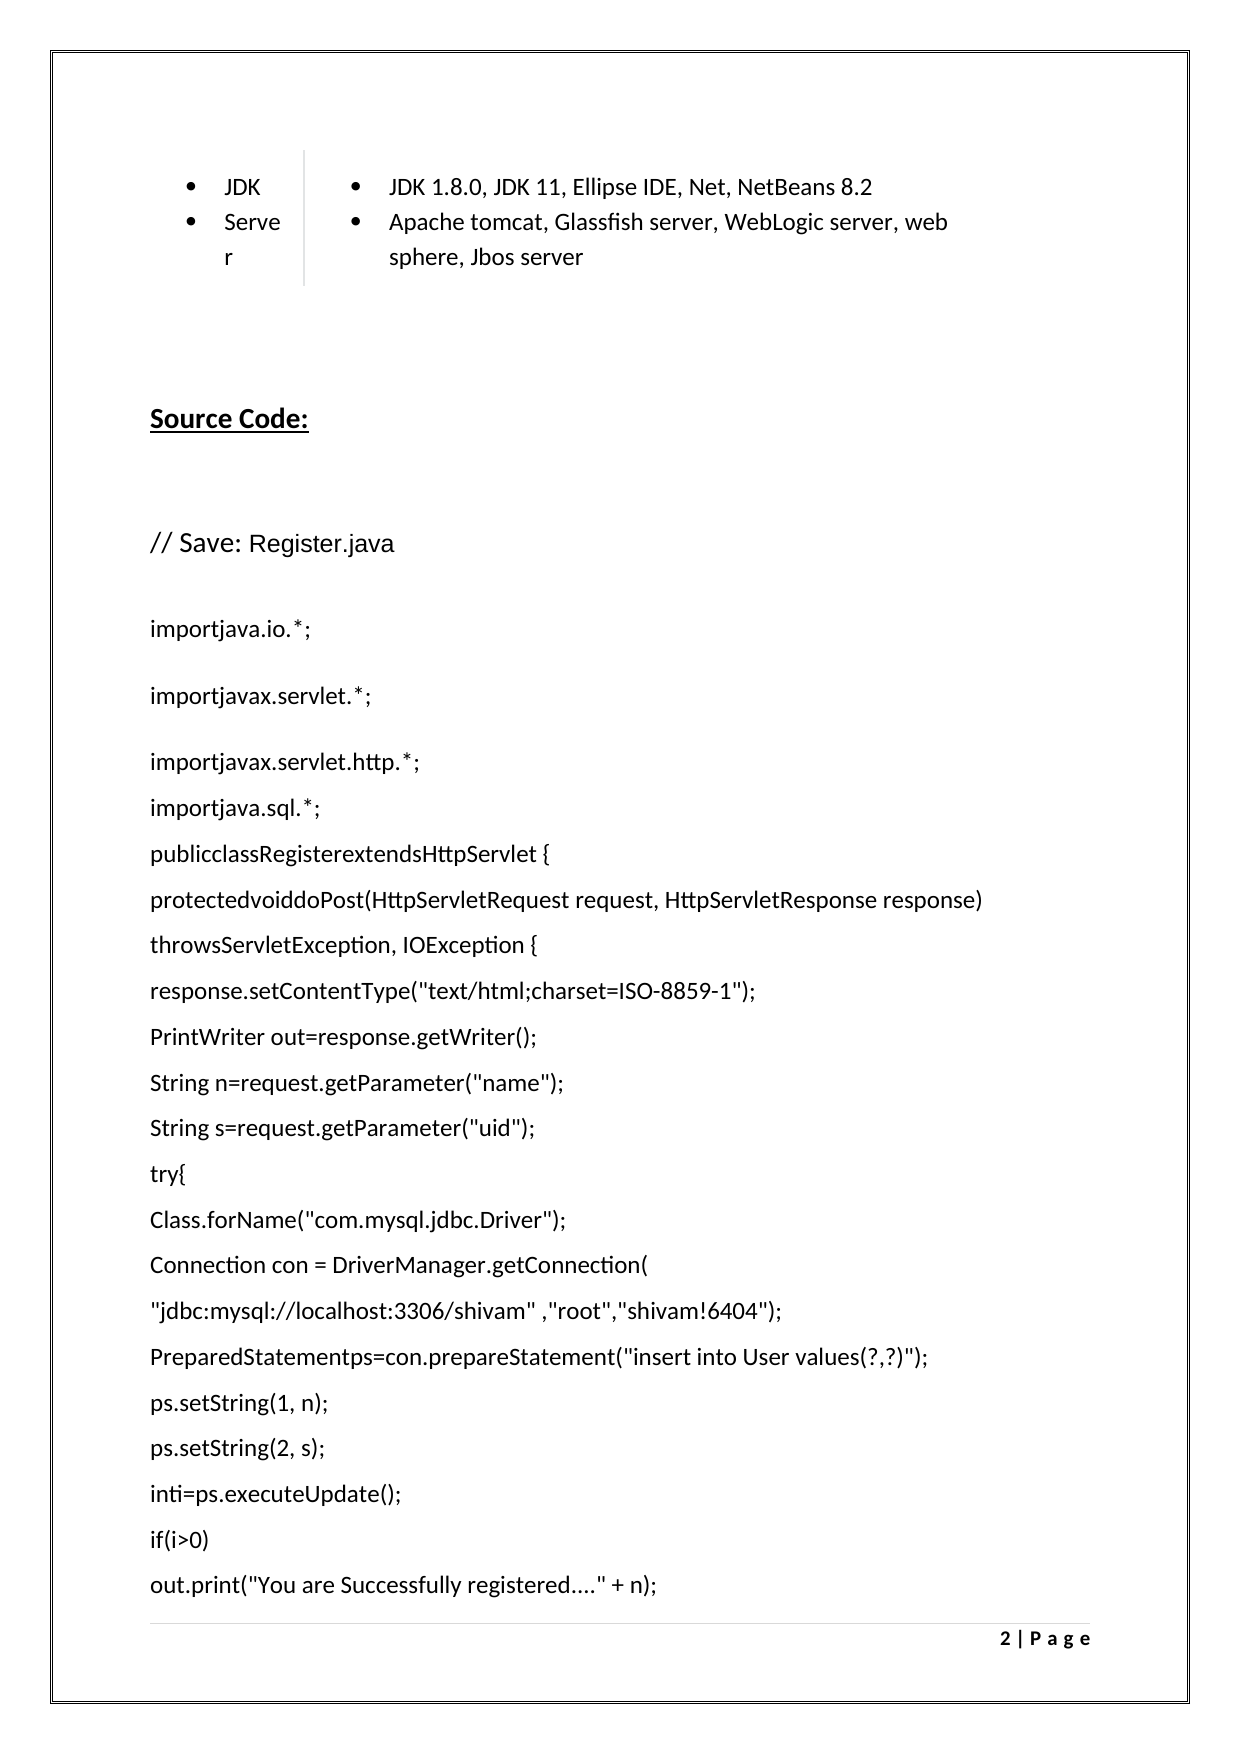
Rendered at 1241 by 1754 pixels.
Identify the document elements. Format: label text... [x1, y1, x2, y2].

text try{ [150, 1158, 1090, 1189]
text Class.forName("com.mysql.jdbc.Driver"); [150, 1204, 1090, 1234]
text importjava.io.*; [150, 613, 1090, 644]
text Connection con = DriverManager.getConnection( [150, 1249, 1090, 1280]
text if(i>0) [150, 1524, 1090, 1554]
text Source Code: [150, 400, 1090, 436]
text importjavax.servlet.*; [150, 680, 1090, 711]
text ps.setString(2, s); [150, 1432, 1090, 1463]
text PreparedStatementps=con.prepareStatement("insert into User values(?,?)"); [150, 1341, 1090, 1372]
text throwsServletException, IOException { [150, 929, 1090, 960]
text response.setContentType("text/html;charset=ISO-8859-1"); [150, 975, 1090, 1006]
table_cell JDK 1.8.0, JDK 11, Ellipse IDE, Net, NetBeans 8.2 Apache tomcat, Glassfish server, WebLogic server, web sphere, Jbos server [305, 150, 987, 286]
text inti=ps.executeUpdate(); [150, 1478, 1090, 1509]
text // Save: Register.java [150, 524, 1090, 559]
text ps.setString(1, n); [150, 1387, 1090, 1417]
table_cell JDK Server [139, 150, 303, 286]
text String n=request.getParameter("name"); [150, 1067, 1090, 1097]
text publicclassRegisterextendsHttpServlet { [150, 838, 1090, 868]
text "jdbc:mysql://localhost:3306/shivam" ,"root","shivam!6404"); [150, 1295, 1090, 1326]
text String s=request.getParameter("uid"); [150, 1112, 1090, 1143]
text PrintWriter out=response.getWriter(); [150, 1021, 1090, 1051]
text importjava.sql.*; [150, 792, 1090, 823]
text out.print("You are Successfully registered...." + n); [150, 1570, 1090, 1600]
text protectedvoiddoPost(HttpServletRequest request, HttpServletResponse response) [150, 884, 1090, 914]
text importjavax.servlet.http.*; [150, 747, 1090, 777]
